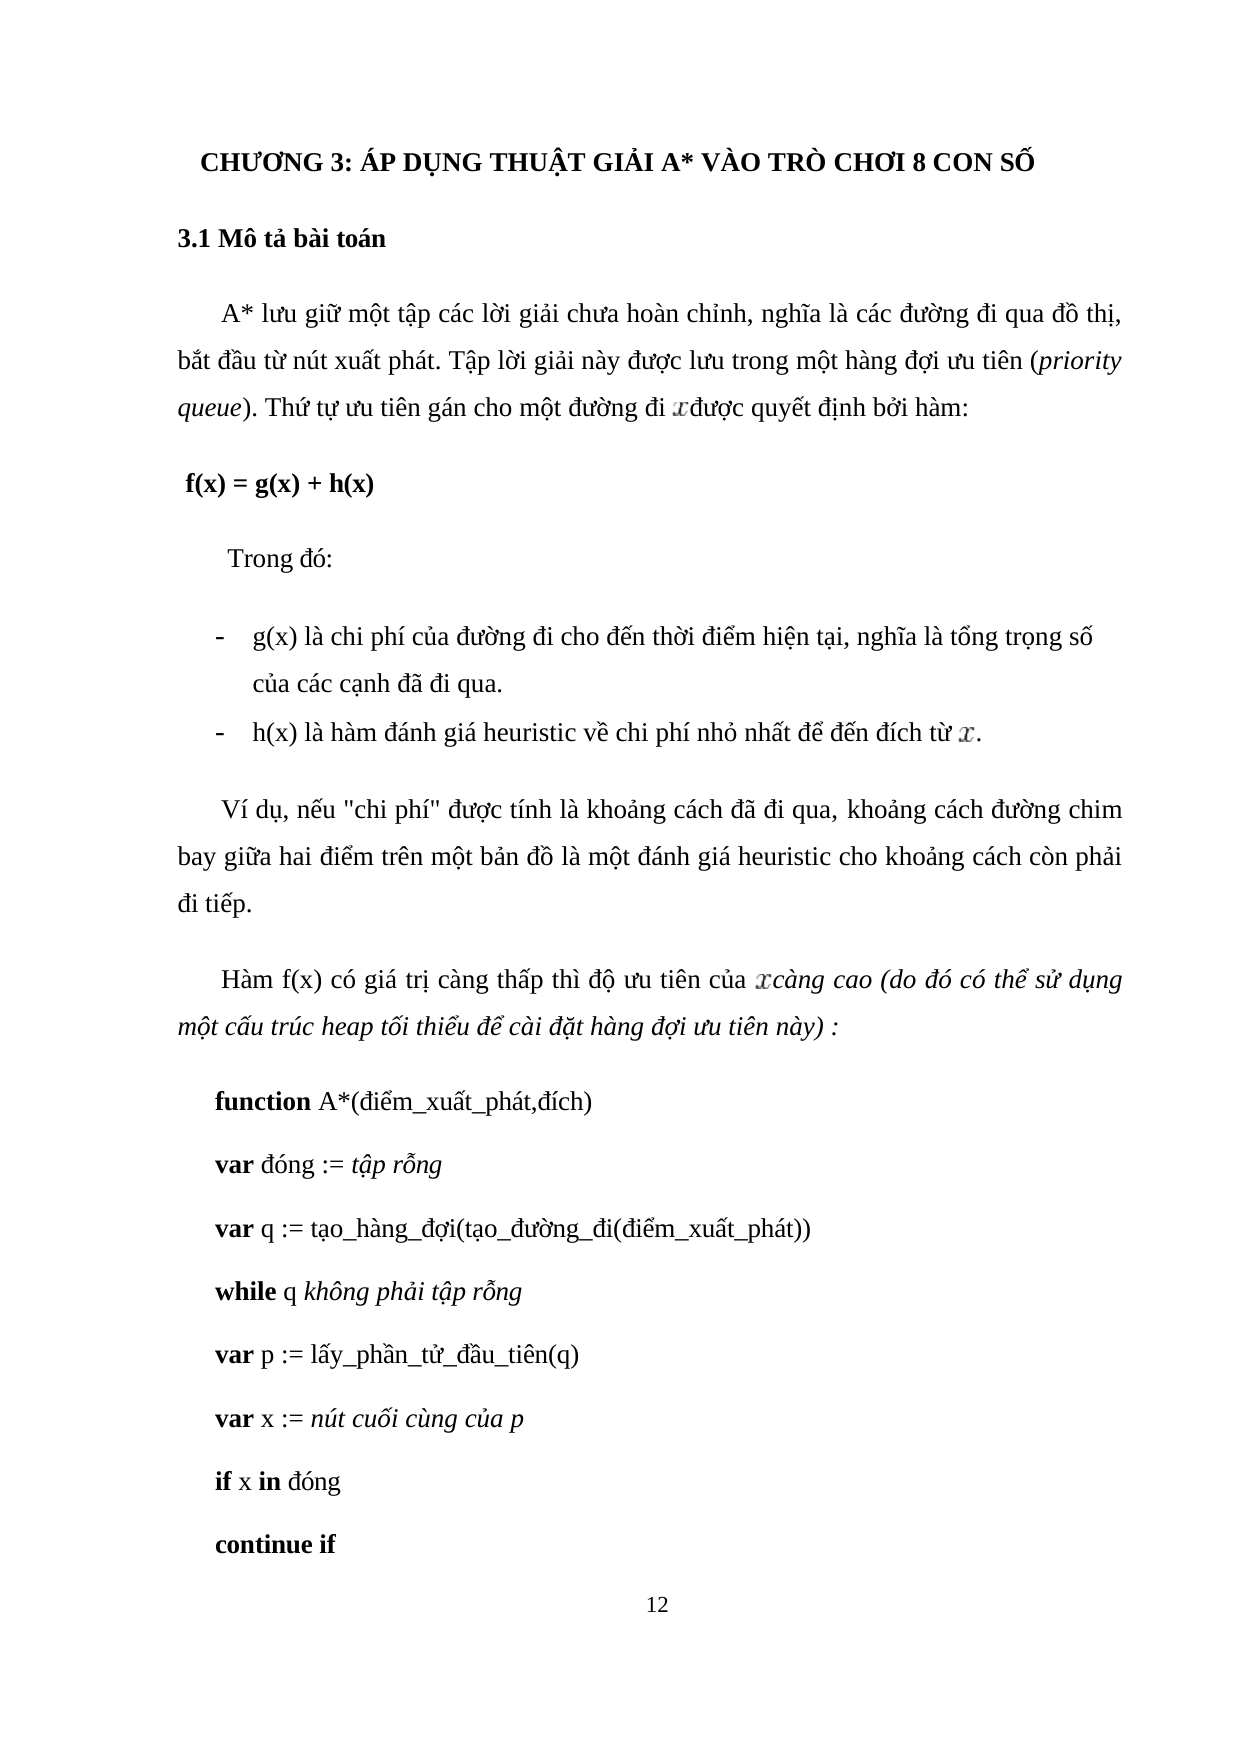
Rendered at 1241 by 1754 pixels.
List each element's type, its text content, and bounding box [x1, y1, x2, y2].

text var x := nút cuối cùng của p [215, 1402, 1137, 1433]
list g(x) là chi phí của đường đi cho đến thời điểm hiện tại, nghĩa là tổng trọng số của các cạnh đã đi qua. [215, 618, 1122, 698]
subtitle 3.1 Mô tả bài toán [177, 222, 1137, 253]
text A* lưu giữ một tập các lời giải chưa hoàn chỉnh, nghĩa là các đường đi qua đồ thị, bắt đầu từ nút xuất phát. Tập lời giải này được lưu trong một hàng đợi ưu tiên (priority queue). Thứ tự ưu tiên gán cho một đường đi được quyết định bởi hàm: [177, 297, 1123, 422]
list h(x) là hàm đánh giá heuristic về chi phí nhỏ nhất để đến đích từ . [215, 714, 1137, 748]
text var q := tạo_hàng_đợi(tạo_đường_đi(điểm_xuất_phát)) [215, 1212, 1137, 1243]
text Ví dụ, nếu "chi phí" được tính là khoảng cách đã đi qua, khoảng cách đường chim bay giữa hai điểm trên một bản đồ là một đánh giá heuristic cho khoảng cách còn phải đi tiếp. [177, 793, 1122, 918]
text Trong đó: [177, 542, 383, 573]
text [215, 1528, 336, 1560]
picture [672, 402, 690, 416]
text f(x) = g(x) + h(x) [177, 467, 383, 498]
text Hàm f(x) có giá trị càng thấp thì độ ưu tiên của càng cao (do đó có thể sử dụng một cấu trúc heap tối thiểu để cài đặt hàng đợi ưu tiên này) : [177, 963, 1123, 1041]
picture [958, 727, 976, 742]
text if x in đóng [215, 1465, 1137, 1496]
text var đóng := tập rỗng [215, 1148, 1137, 1180]
text while q không phải tập rỗng [215, 1275, 1137, 1306]
text function A*(điểm_xuất_phát,đích) [215, 1085, 1137, 1116]
text CHƯƠNG 3: ÁP DỤNG THUẬT GIẢI A* VÀO TRÒ CHƠI 8 CON SỐ [200, 146, 1137, 177]
text var p := lấy_phần_tử_đầu_tiên(q) [215, 1339, 1137, 1370]
picture [755, 974, 773, 989]
